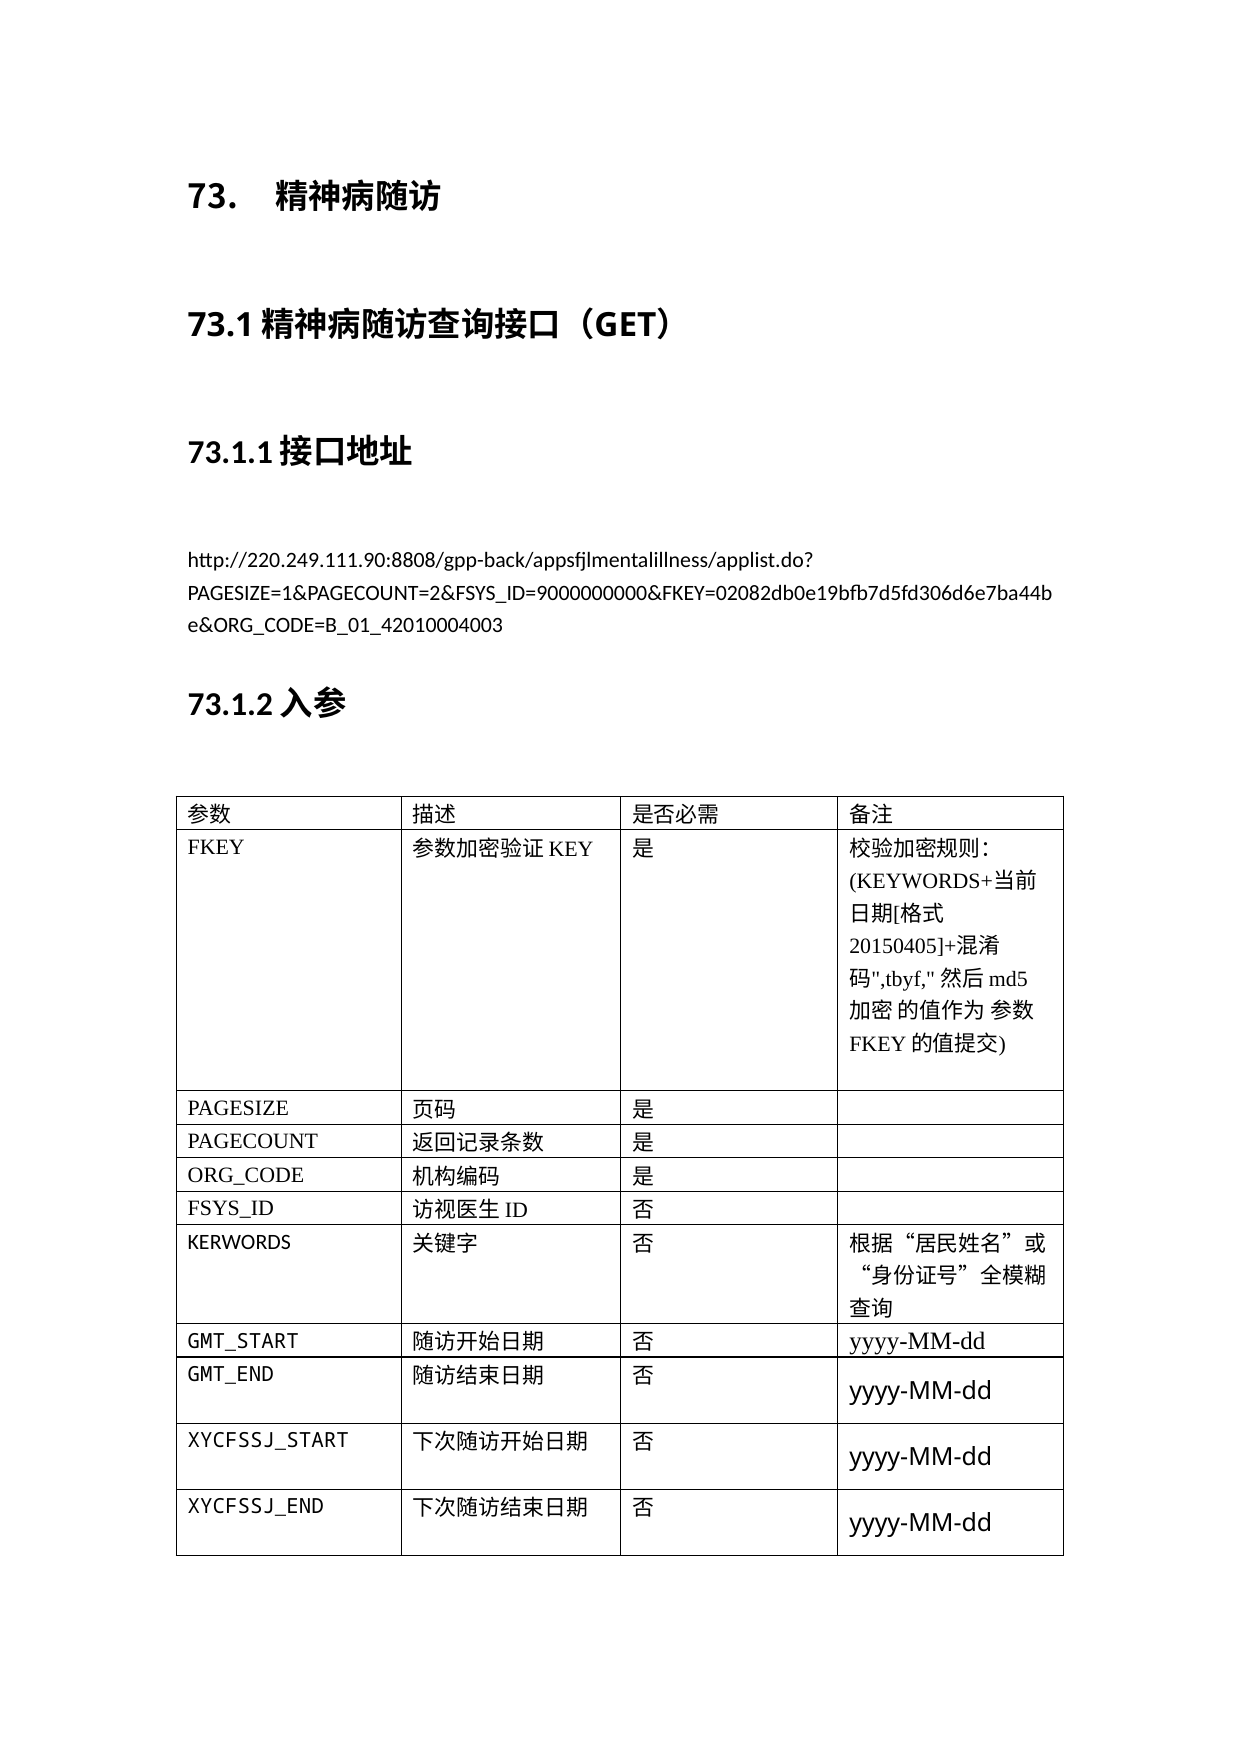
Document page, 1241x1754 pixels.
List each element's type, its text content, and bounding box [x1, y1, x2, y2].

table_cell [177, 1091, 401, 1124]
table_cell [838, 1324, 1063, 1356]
subtitle 73.1精神病随访查询接口（GET） [187, 289, 1053, 354]
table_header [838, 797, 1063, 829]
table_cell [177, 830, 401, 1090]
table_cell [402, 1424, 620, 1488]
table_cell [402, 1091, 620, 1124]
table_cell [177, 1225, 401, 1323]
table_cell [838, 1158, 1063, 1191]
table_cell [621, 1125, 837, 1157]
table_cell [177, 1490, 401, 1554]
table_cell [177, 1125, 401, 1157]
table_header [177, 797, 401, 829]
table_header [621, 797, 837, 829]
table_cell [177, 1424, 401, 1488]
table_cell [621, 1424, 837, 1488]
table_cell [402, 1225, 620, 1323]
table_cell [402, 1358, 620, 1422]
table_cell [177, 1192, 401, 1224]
subtitle 73.1.1接口地址 [187, 417, 1053, 482]
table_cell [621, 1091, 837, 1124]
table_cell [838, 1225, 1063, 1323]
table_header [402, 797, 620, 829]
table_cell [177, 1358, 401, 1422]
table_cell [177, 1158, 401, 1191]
subtitle 精神病随访 [187, 162, 1053, 227]
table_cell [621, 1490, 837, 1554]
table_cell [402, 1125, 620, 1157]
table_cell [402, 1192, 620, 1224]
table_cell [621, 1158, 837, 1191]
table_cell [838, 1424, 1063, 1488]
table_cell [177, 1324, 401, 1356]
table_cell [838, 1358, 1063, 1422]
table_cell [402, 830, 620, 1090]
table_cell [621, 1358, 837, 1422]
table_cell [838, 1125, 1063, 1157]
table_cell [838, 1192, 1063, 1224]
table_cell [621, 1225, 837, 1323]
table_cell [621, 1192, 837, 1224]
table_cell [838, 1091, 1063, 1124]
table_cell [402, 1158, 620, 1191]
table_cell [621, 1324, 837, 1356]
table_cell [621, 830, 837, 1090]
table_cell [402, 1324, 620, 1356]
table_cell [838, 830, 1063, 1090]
text http://220.249.111.90:8808/gpp-back/appsfjlmentalillness/applist.do?PAGESIZE=1&PAGECOUNT=2&FSYS_ID=9000000000&FKEY=02082db0e19bfb7d5fd306d6e7ba44be&ORG_CODE=B_01_42010004003 [187, 544, 1053, 641]
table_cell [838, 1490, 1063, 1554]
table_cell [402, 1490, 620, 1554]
subtitle 73.1.2入参 [187, 668, 1053, 733]
